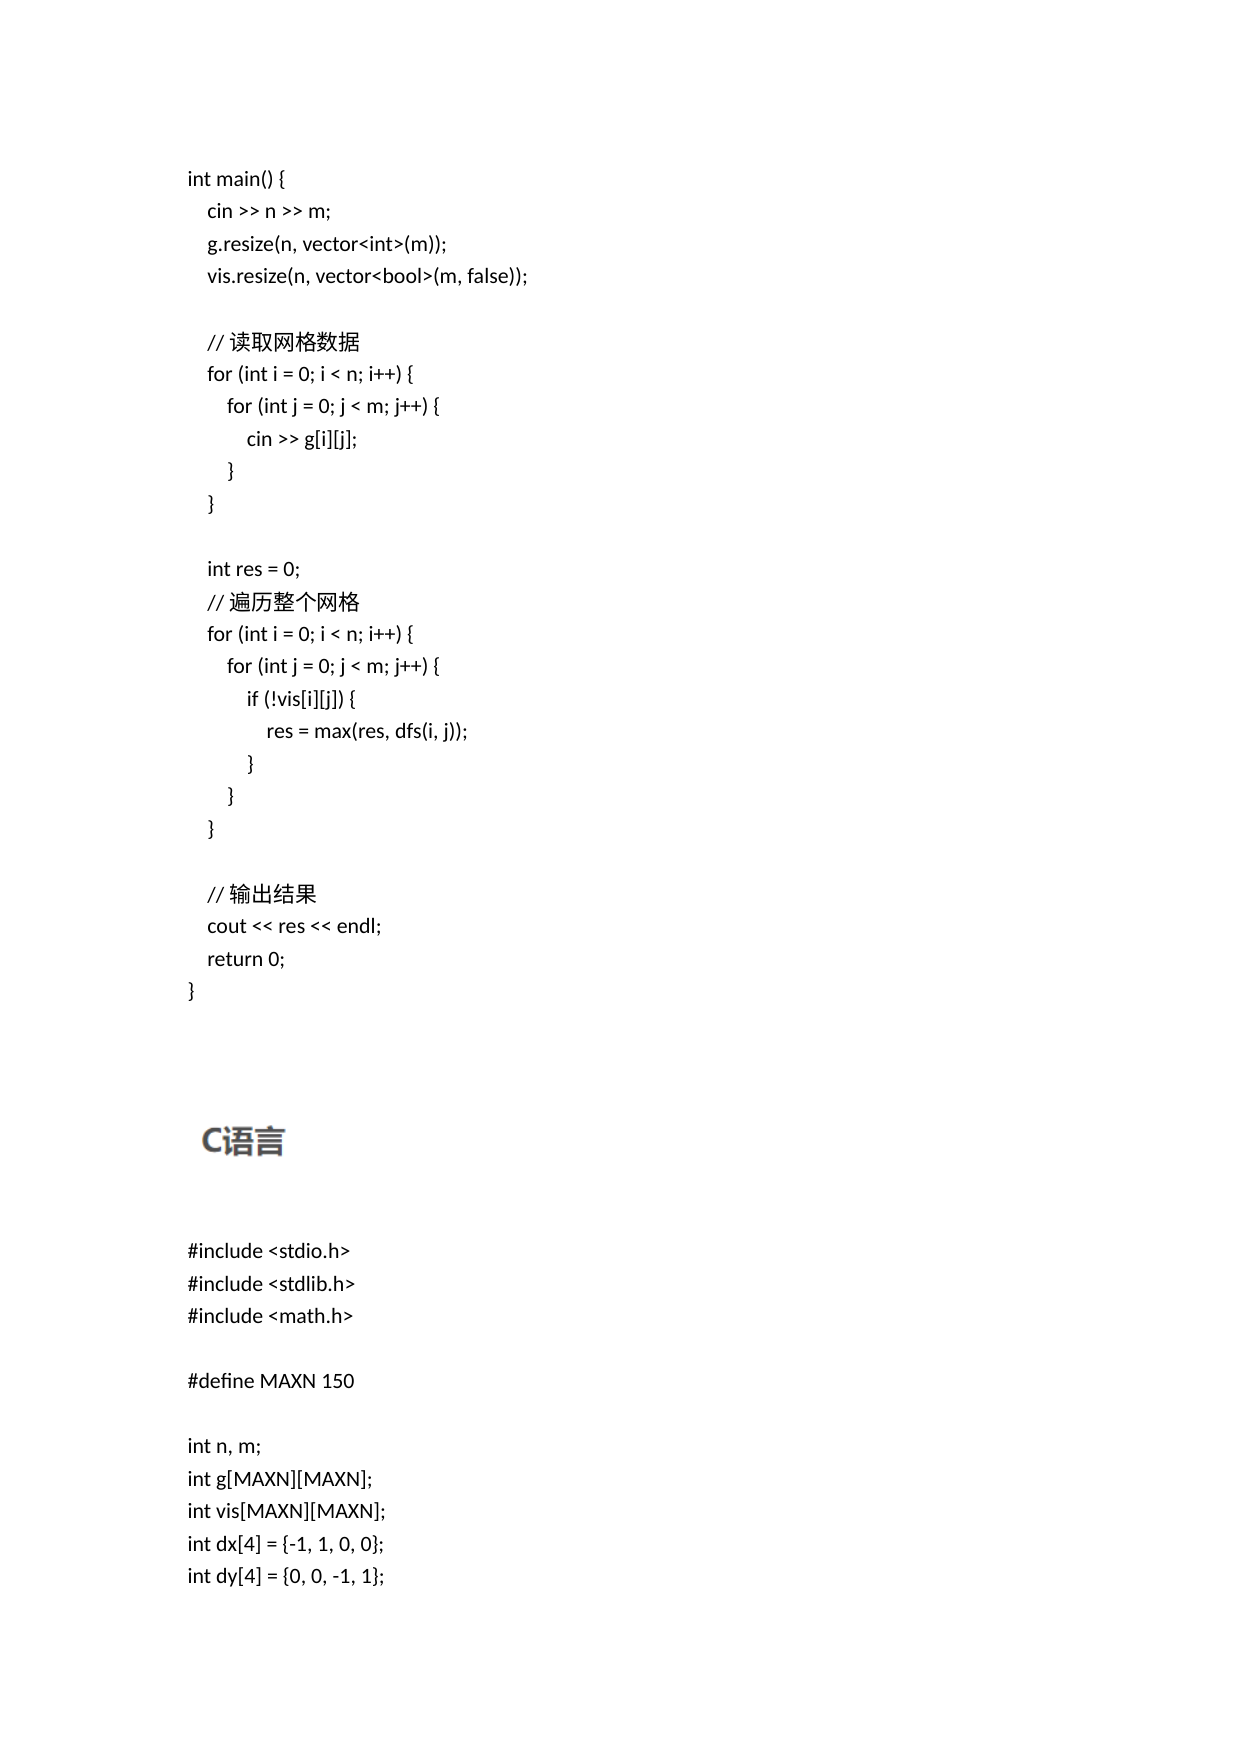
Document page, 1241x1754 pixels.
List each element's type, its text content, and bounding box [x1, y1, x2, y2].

text #define MAXN 150 [187, 1364, 1053, 1397]
text int n, m; [187, 1429, 1053, 1462]
text // 遍历整个网格 [187, 584, 1053, 617]
text // 输出结果 [187, 877, 1053, 909]
text } [187, 779, 1053, 812]
text #include <stdlib.h> [187, 1267, 1053, 1299]
text g.resize(n, vector<int>(m)); [187, 227, 1053, 259]
text if (!vis[i][j]) { [187, 682, 1053, 714]
text } [187, 747, 1053, 779]
text } [187, 454, 1053, 487]
text } [187, 487, 1053, 519]
text res = max(res, dfs(i, j)); [187, 714, 1053, 747]
text for (int j = 0; j < m; j++) { [187, 649, 1053, 682]
text for (int j = 0; j < m; j++) { [187, 389, 1053, 422]
text int res = 0; [187, 552, 1053, 584]
text for (int i = 0; i < n; i++) { [187, 617, 1053, 649]
text int dy[4] = {0, 0, -1, 1}; [187, 1559, 1053, 1592]
text } [187, 974, 1053, 1007]
text cin >> g[i][j]; [187, 422, 1053, 454]
picture [187, 1104, 300, 1167]
text #include <math.h> [187, 1299, 1053, 1332]
text for (int i = 0; i < n; i++) { [187, 357, 1053, 389]
text // 读取网格数据 [187, 324, 1053, 357]
text int main() { [187, 162, 1053, 194]
text #include <stdio.h> [187, 1234, 1053, 1267]
text cout << res << endl; [187, 909, 1053, 942]
text return 0; [187, 942, 1053, 974]
text int vis[MAXN][MAXN]; [187, 1494, 1053, 1527]
text } [187, 812, 1053, 844]
text int dx[4] = {-1, 1, 0, 0}; [187, 1527, 1053, 1559]
text int g[MAXN][MAXN]; [187, 1462, 1053, 1494]
text cin >> n >> m; [187, 194, 1053, 227]
text vis.resize(n, vector<bool>(m, false)); [187, 259, 1053, 292]
